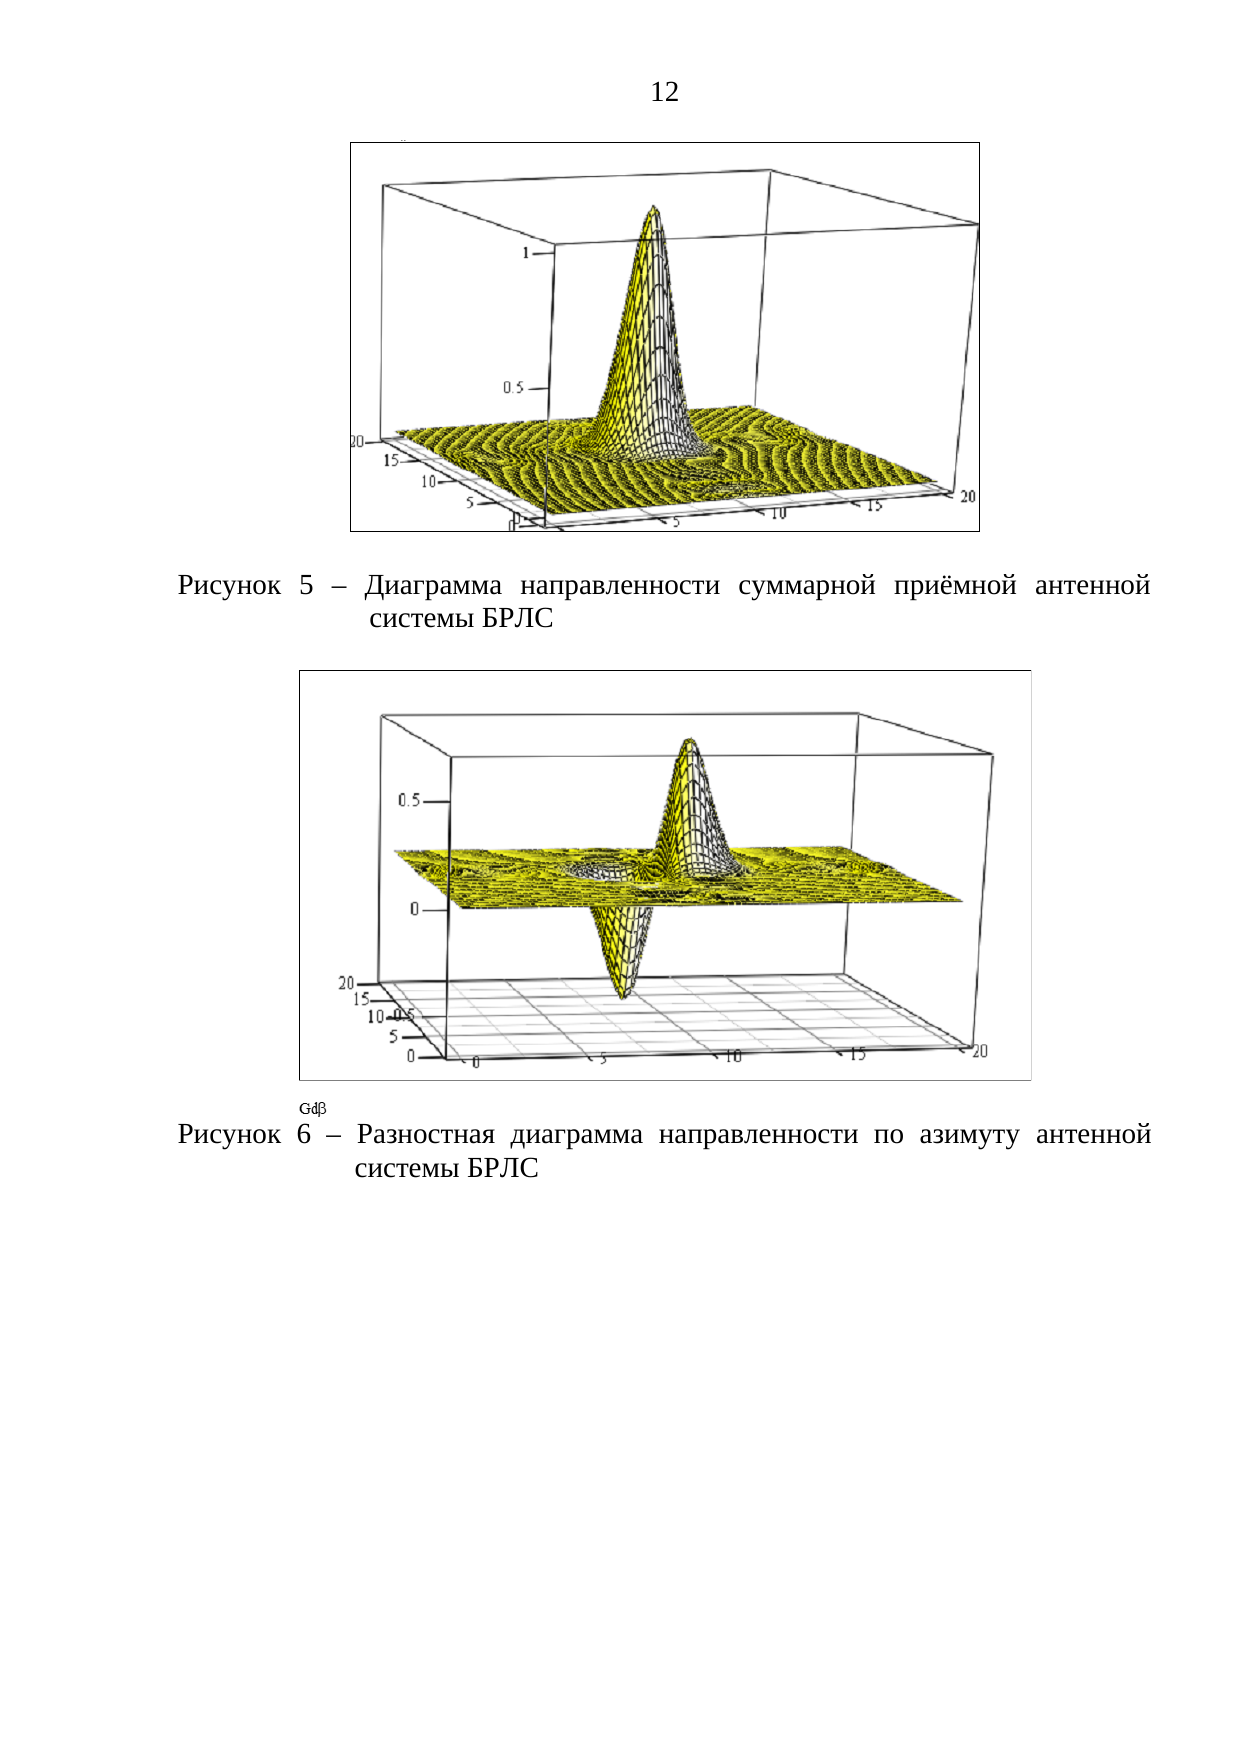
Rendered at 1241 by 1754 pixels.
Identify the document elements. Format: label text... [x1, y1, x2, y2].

picture [347, 140, 982, 534]
text Рисунок 6 – Разностная диаграмма направленности по азимуту антенной системы БРЛС [177, 1117, 1152, 1184]
picture [297, 667, 1032, 1117]
text Рисунок 5 – Диаграмма направленности суммарной приёмной антенной системы БРЛС [177, 567, 1152, 634]
